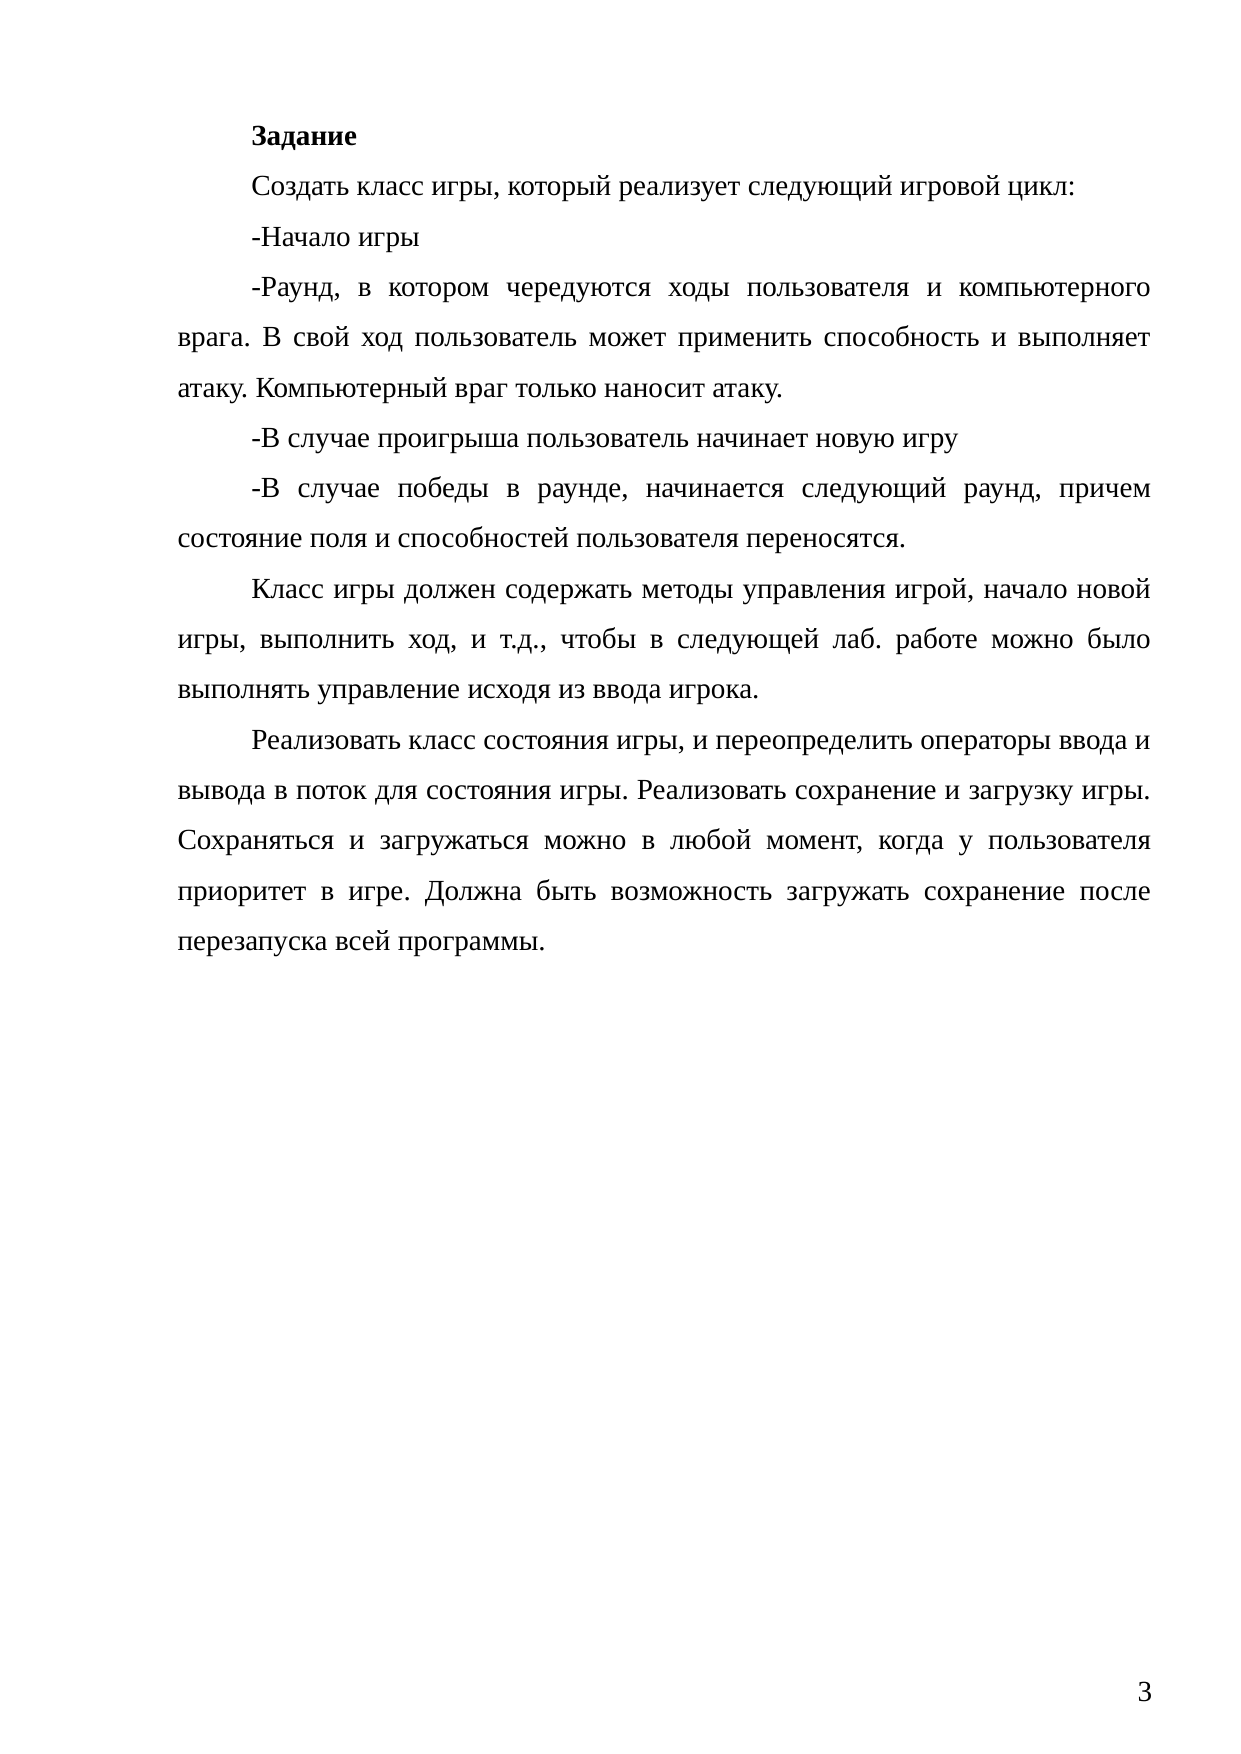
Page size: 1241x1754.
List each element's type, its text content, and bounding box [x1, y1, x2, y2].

text Реализовать класс состояния игры, и переопределить операторы ввода и вывода в поток для состояния игры. Реализовать сохранение и загрузку игры. Сохраняться и загружаться можно в любой момент, когда у пользователя приоритет в игре. Должна быть возможность загружать сохранение после перезапуска всей программы. [177, 722, 1152, 957]
text -В случае проигрыша пользователь начинает новую игру [177, 420, 1152, 453]
text -Начало игры [177, 219, 1152, 252]
text Класс игры должен содержать методы управления игрой, начало новой игры, выполнить ход, и т.д., чтобы в следующей лаб. работе можно было выполнять управление исходя из ввода игрока. [177, 571, 1152, 705]
text -В случае победы в раунде, начинается следующий раунд, причем состояние поля и способностей пользователя переносятся. [177, 470, 1152, 554]
subtitle Задание [177, 118, 1152, 152]
text Создать класс игры, который реализует следующий игровой цикл: [177, 168, 1152, 202]
text -Раунд, в котором чередуются ходы пользователя и компьютерного врага. В свой ход пользователь может применить способность и выполняет атаку. Компьютерный враг только наносит атаку. [177, 269, 1152, 403]
